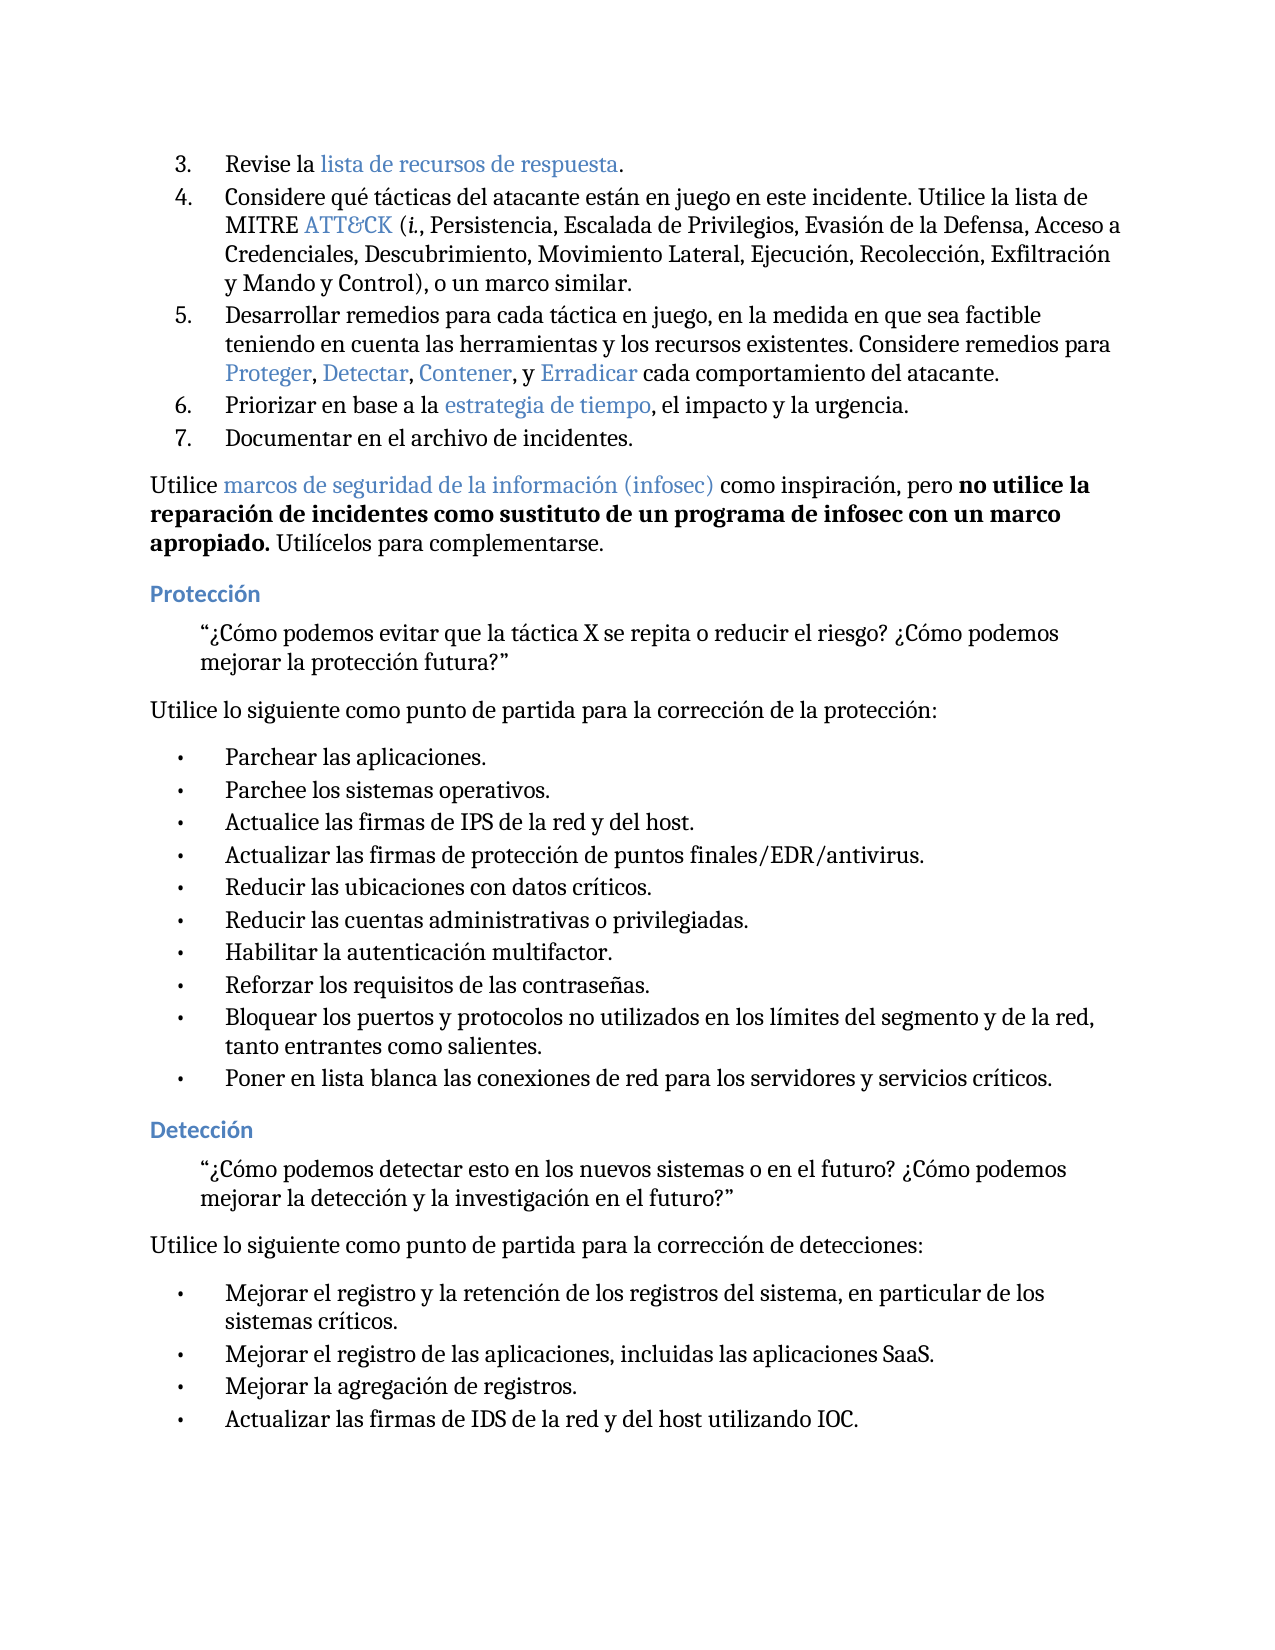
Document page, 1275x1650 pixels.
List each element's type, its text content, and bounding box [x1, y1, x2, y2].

list Reducir las ubicaciones con datos críticos. [175, 873, 1125, 902]
text “¿Cómo podemos detectar esto en los nuevos sistemas o en el futuro? ¿Cómo podemos mejorar la detección y la investigación en el futuro?” [200, 1155, 1075, 1212]
text Utilice lo siguiente como punto de partida para la corrección de la protección: [150, 696, 1125, 724]
list Parchear las aplicaciones. [175, 743, 1125, 772]
list Habilitar la autenticación multifactor. [175, 938, 1125, 967]
text “¿Cómo podemos evitar que la táctica X se repita o reducir el riesgo? ¿Cómo podemos mejorar la protección futura?” [200, 619, 1075, 677]
subtitle Detección [150, 1114, 1125, 1144]
list Mejorar la agregación de registros. [175, 1372, 1125, 1401]
list Actualizar las firmas de protección de puntos finales/EDR/antivirus. [175, 841, 1125, 869]
list Priorizar en base a la estrategia de tiempo, el impacto y la urgencia. [175, 391, 1125, 420]
list Parchee los sistemas operativos. [175, 776, 1125, 804]
list Bloquear los puertos y protocolos no utilizados en los límites del segmento y de la red, tanto entrantes como salientes. [175, 1003, 1125, 1061]
list Reducir las cuentas administrativas o privilegiadas. [175, 906, 1125, 934]
list Revise la lista de recursos de respuesta. [175, 150, 1125, 179]
list Actualizar las firmas de IDS de la red y del host utilizando IOC. [175, 1405, 1125, 1433]
list Mejorar el registro y la retención de los registros del sistema, en particular de los sistemas críticos. [175, 1278, 1125, 1336]
list Actualice las firmas de IPS de la red y del host. [175, 808, 1125, 837]
text Utilice lo siguiente como punto de partida para la corrección de detecciones: [150, 1231, 1125, 1260]
list Mejorar el registro de las aplicaciones, incluidas las aplicaciones SaaS. [175, 1340, 1125, 1368]
subtitle Protección [150, 578, 1125, 609]
list Reforzar los requisitos de las contraseñas. [175, 971, 1125, 999]
text Utilice marcos de seguridad de la información (infosec) como inspiración, pero no utilice la reparación de incidentes como sustituto de un programa de infosec con un marco apropiado. Utilícelos para complementarse. [150, 471, 1125, 557]
list Poner en lista blanca las conexiones de red para los servidores y servicios críticos. [175, 1064, 1125, 1093]
list Documentar en el archivo de incidentes. [175, 424, 1125, 452]
